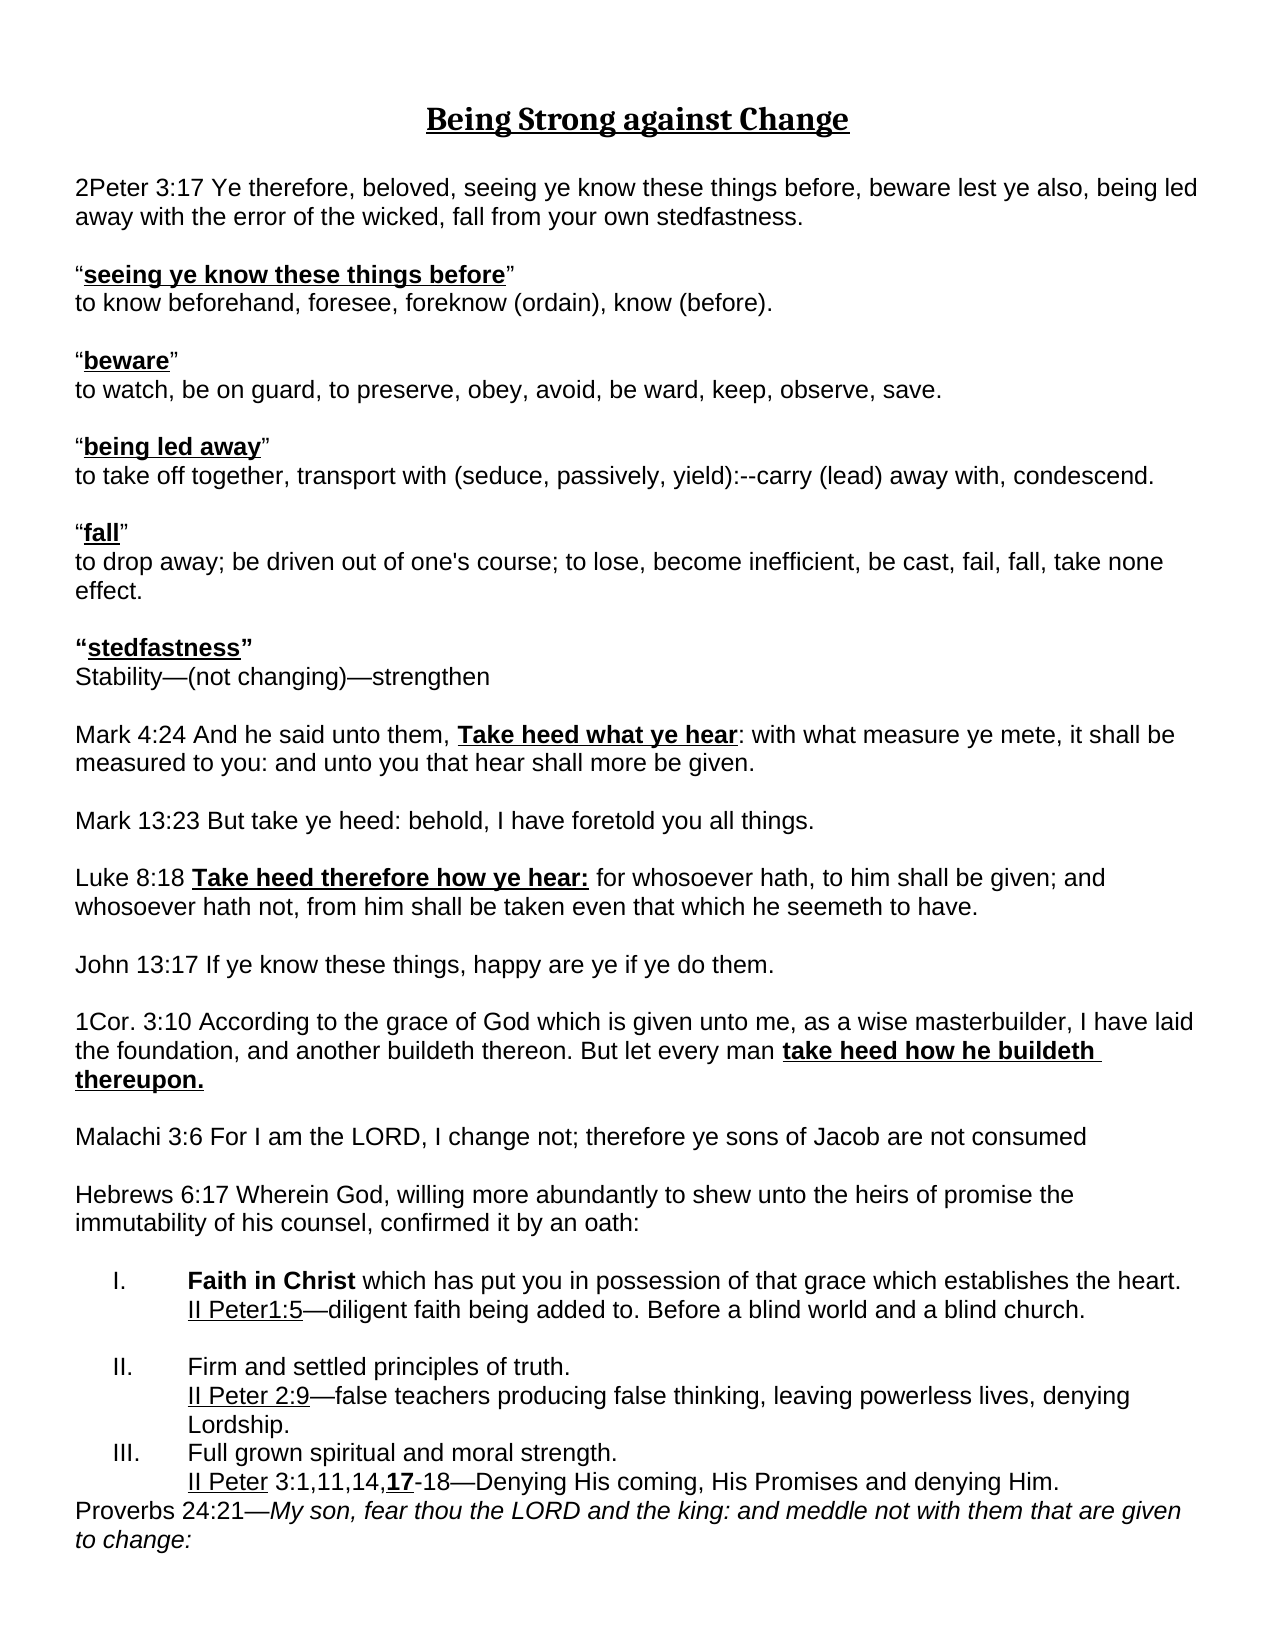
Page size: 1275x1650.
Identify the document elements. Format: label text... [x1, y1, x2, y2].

text Luke 8:18 Take heed therefore how ye hear: for whosoever hath, to him shall be given; and whosoever hath not, from him shall be taken even that which he seemeth to have. [75, 863, 1200, 921]
list II Peter1:5—diligent faith being added to. Before a blind world and a blind church. [187, 1294, 1200, 1323]
text Hebrews 6:17 Wherein God, willing more abundantly to shew unto the heirs of promise the immutability of his counsel, confirmed it by an oath: [75, 1179, 1200, 1237]
text “fall” [75, 518, 1200, 547]
text II Peter 2:9—false teachers producing false thinking, leaving powerless lives, denying Lordship. [187, 1381, 1200, 1438]
list Full grown spiritual and moral strength. [112, 1438, 1200, 1467]
title Being Strong against Change [75, 100, 1200, 138]
text Mark 4:24 And he said unto them, Take heed what ye hear: with what measure ye mete, it shall be measured to you: and unto you that hear shall more be given. [75, 719, 1200, 777]
text to watch, be on guard, to preserve, obey, avoid, be ward, keep, observe, save. [75, 374, 1200, 403]
text Mark 13:23 But take ye heed: behold, I have foretold you all things. [75, 806, 1200, 834]
text “beware” [75, 346, 1200, 374]
text Stability—(not changing)—strengthen [75, 662, 1200, 691]
list Firm and settled principles of truth. [112, 1352, 1200, 1381]
text 2Peter 3:17 Ye therefore, beloved, seeing ye know these things before, beware lest ye also, being led away with the error of the wicked, fall from your own stedfastness. [75, 173, 1200, 231]
text to know beforehand, foresee, foreknow (ordain), know (before). [75, 288, 1200, 317]
text to take off together, transport with (seduce, passively, yield):--carry (lead) away with, condescend. [75, 461, 1200, 489]
text II Peter 3:1,11,14,17-18—Denying His coming, His Promises and denying Him. [187, 1467, 1200, 1496]
list Faith in Christ which has put you in possession of that grace which establishes the heart. [112, 1266, 1200, 1294]
text 1Cor. 3:10 According to the grace of God which is given unto me, as a wise masterbuilder, I have laid the foundation, and another buildeth thereon. But let every man take heed how he buildeth thereupon. [75, 1007, 1200, 1093]
text “being led away” [75, 432, 1200, 461]
text “stedfastness” [75, 633, 1200, 662]
text Proverbs 24:21—My son, fear thou the LORD and the king: and meddle not with them that are given to change: [75, 1496, 1200, 1553]
text Malachi 3:6 For I am the LORD, I change not; therefore ye sons of Jacob are not consumed [75, 1122, 1200, 1151]
text to drop away; be driven out of one's course; to lose, become inefficient, be cast, fail, fall, take none effect. [75, 547, 1200, 604]
text “seeing ye know these things before” [75, 259, 1200, 288]
text John 13:17 If ye know these things, happy are ye if ye do them. [75, 949, 1200, 978]
